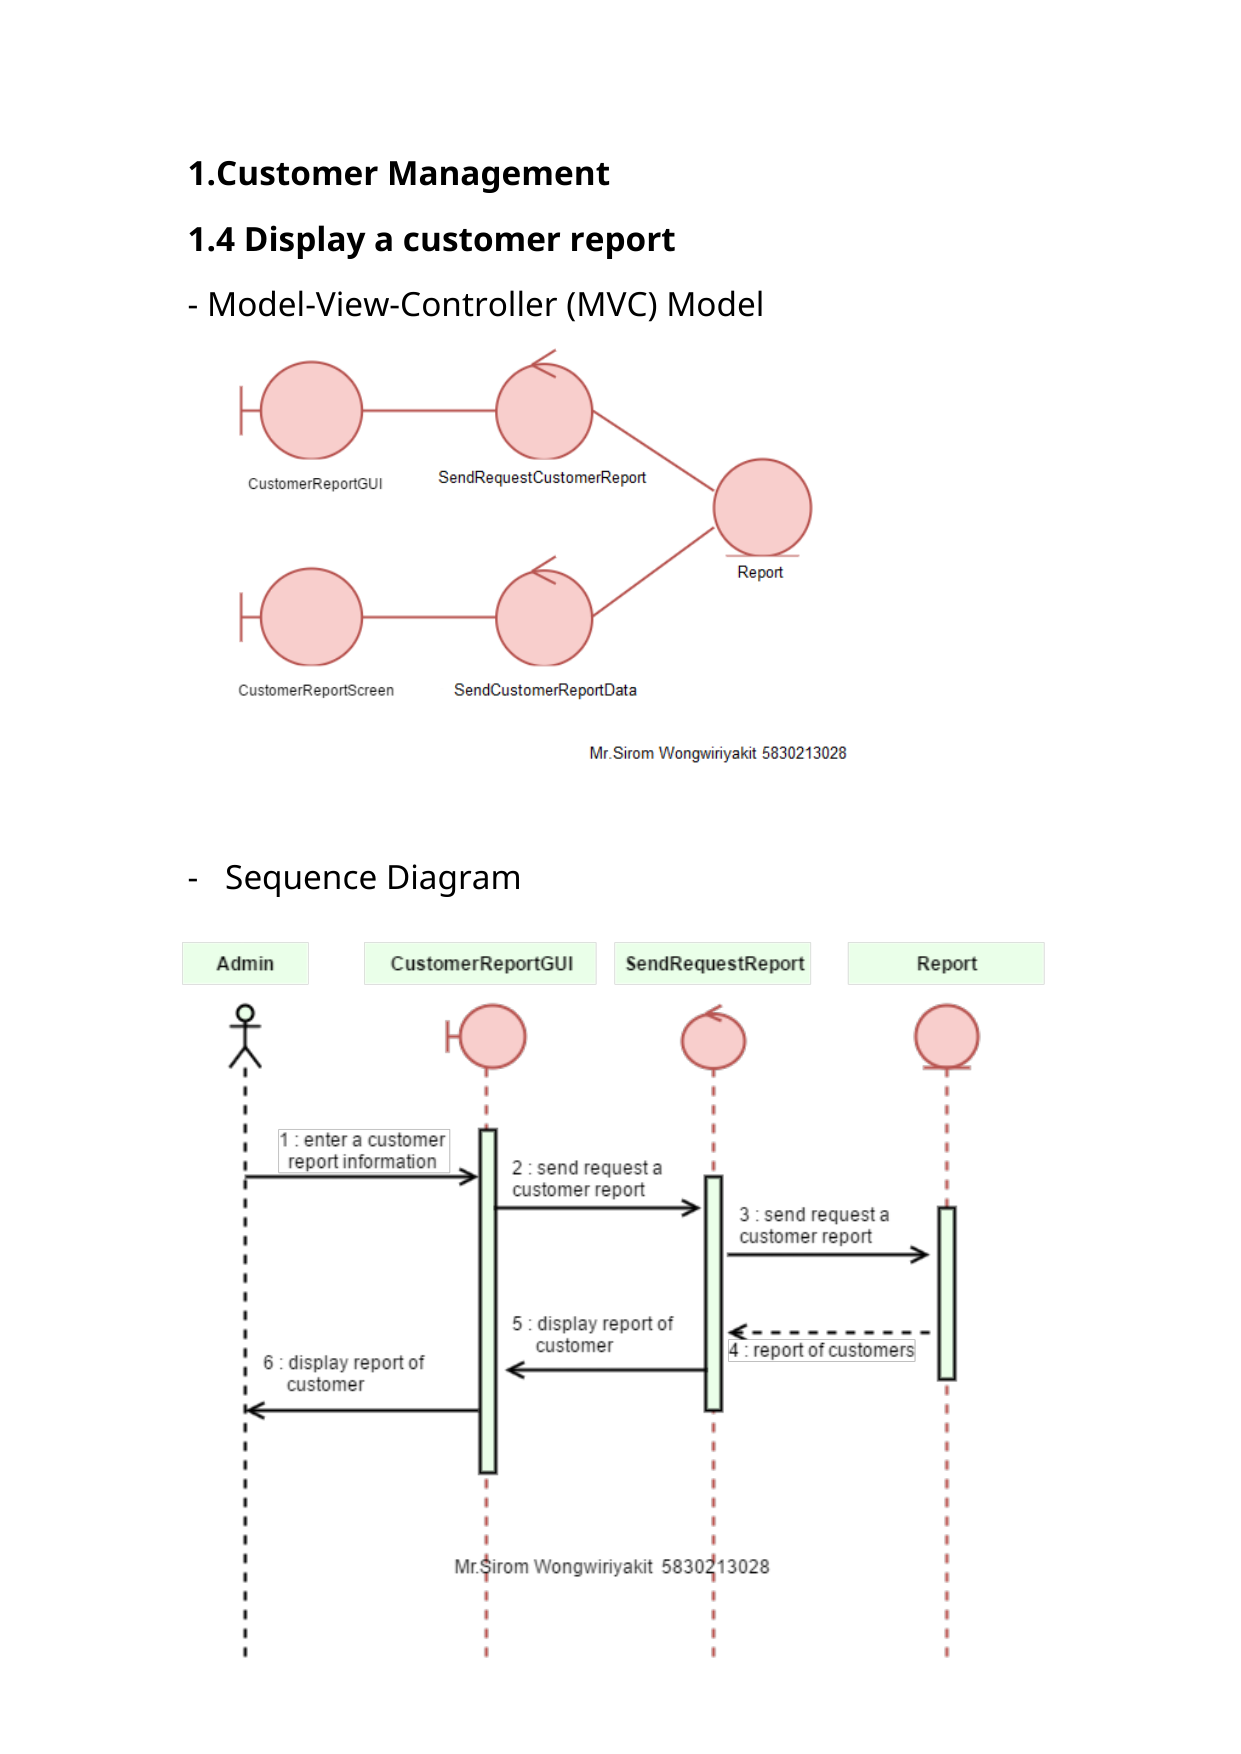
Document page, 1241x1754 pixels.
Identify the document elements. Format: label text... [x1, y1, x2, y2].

list Sequence Diagram [187, 854, 1090, 899]
text - Model-View-Controller (MVC) Model [150, 281, 1090, 327]
text 1.Customer Management [150, 150, 1090, 195]
picture [37, 347, 859, 771]
text 1.4 Display a customer report [150, 216, 1090, 261]
